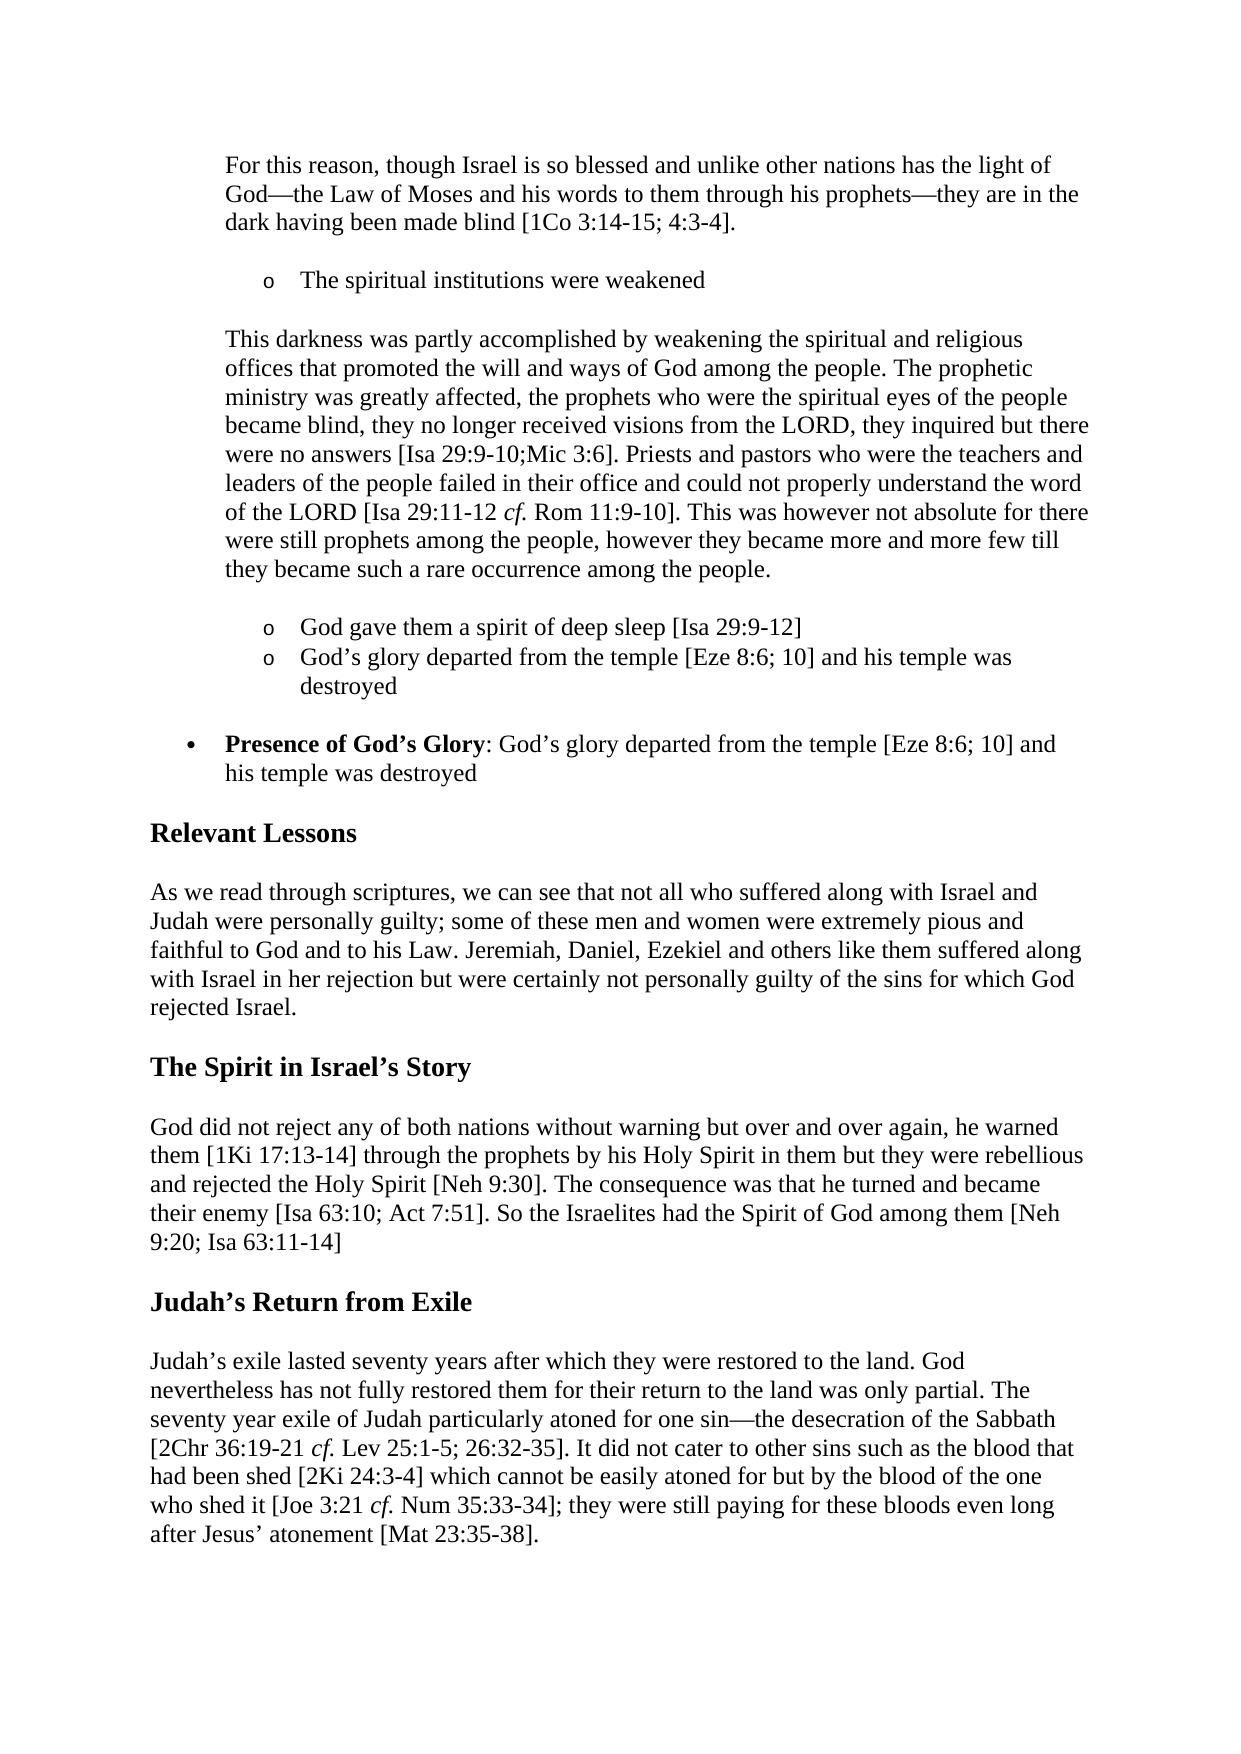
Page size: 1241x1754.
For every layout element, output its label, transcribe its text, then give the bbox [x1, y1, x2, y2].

text The Spirit in Israel’s Story [150, 1050, 1090, 1083]
text Judah’s Return from Exile [150, 1285, 1090, 1317]
text God did not reject any of both nations without warning but over and over again, he warned them [1Ki 17:13-14] through the prophets by his Holy Spirit in them but they were rebellious and rejected the Holy Spirit [Neh 9:30]. The consequence was that he turned and became their enemy [Isa 63:10; Act 7:51]. So the Israelites had the Spirit of God among them [Neh 9:20; Isa 63:11-14] [150, 1112, 1090, 1256]
list Presence of God’s Glory: God’s glory departed from the temple [Eze 8:6; 10] and his temple was destroyed [187, 729, 1090, 787]
text For this reason, though Israel is so blessed and unlike other nations has the light of God—the Law of Moses and his words to them through his prophets—they are in the dark having been made blind [1Co 3:14-15; 4:3-4]. [225, 150, 1090, 236]
list The spiritual institutions were weakened [262, 265, 1090, 295]
text This darkness was partly accomplished by weakening the spiritual and religious offices that promoted the will and ways of God among the people. The prophetic ministry was greatly affected, the prophets who were the spiritual eyes of the people became blind, they no longer received visions from the LORD, they inquired but there were no answers [Isa 29:9-10;Mic 3:6]. Priests and pastors who were the teachers and leaders of the people failed in their office and could not properly understand the word of the LORD [Isa 29:11-12 cf. Rom 11:9-10]. This was however not absolute for there were still prophets among the people, however they became more and more few till they became such a rare occurrence among the people. [225, 324, 1090, 583]
text Judah’s exile lasted seventy years after which they were restored to the land. God nevertheless has not fully restored them for their return to the land was only partial. The seventy year exile of Judah particularly atoned for one sin—the desecration of the Sabbath [2Chr 36:19-21 cf. Lev 25:1-5; 26:32-35]. It did not cater to other sins such as the blood that had been shed [2Ki 24:3-4] which cannot be easily atoned for but by the blood of the one who shed it [Joe 3:21 cf. Num 35:33-34]; they were still paying for these bloods even long after Jesus’ atonement [Mat 23:35-38]. [150, 1346, 1090, 1548]
list God’s glory departed from the temple [Eze 8:6; 10] and his temple was destroyed [262, 642, 1090, 700]
text As we read through scriptures, we can see that not all who suffered along with Israel and Judah were personally guilty; some of these men and women were extremely pious and faithful to God and to his Law. Jeremiah, Daniel, Ezekiel and others like them suffered along with Israel in her rejection but were certainly not personally guilty of the sins for which God rejected Israel. [150, 877, 1090, 1021]
list God gave them a spirit of deep sleep [Isa 29:9-12] [262, 612, 1090, 642]
text Relevant Lessons [150, 816, 1090, 848]
